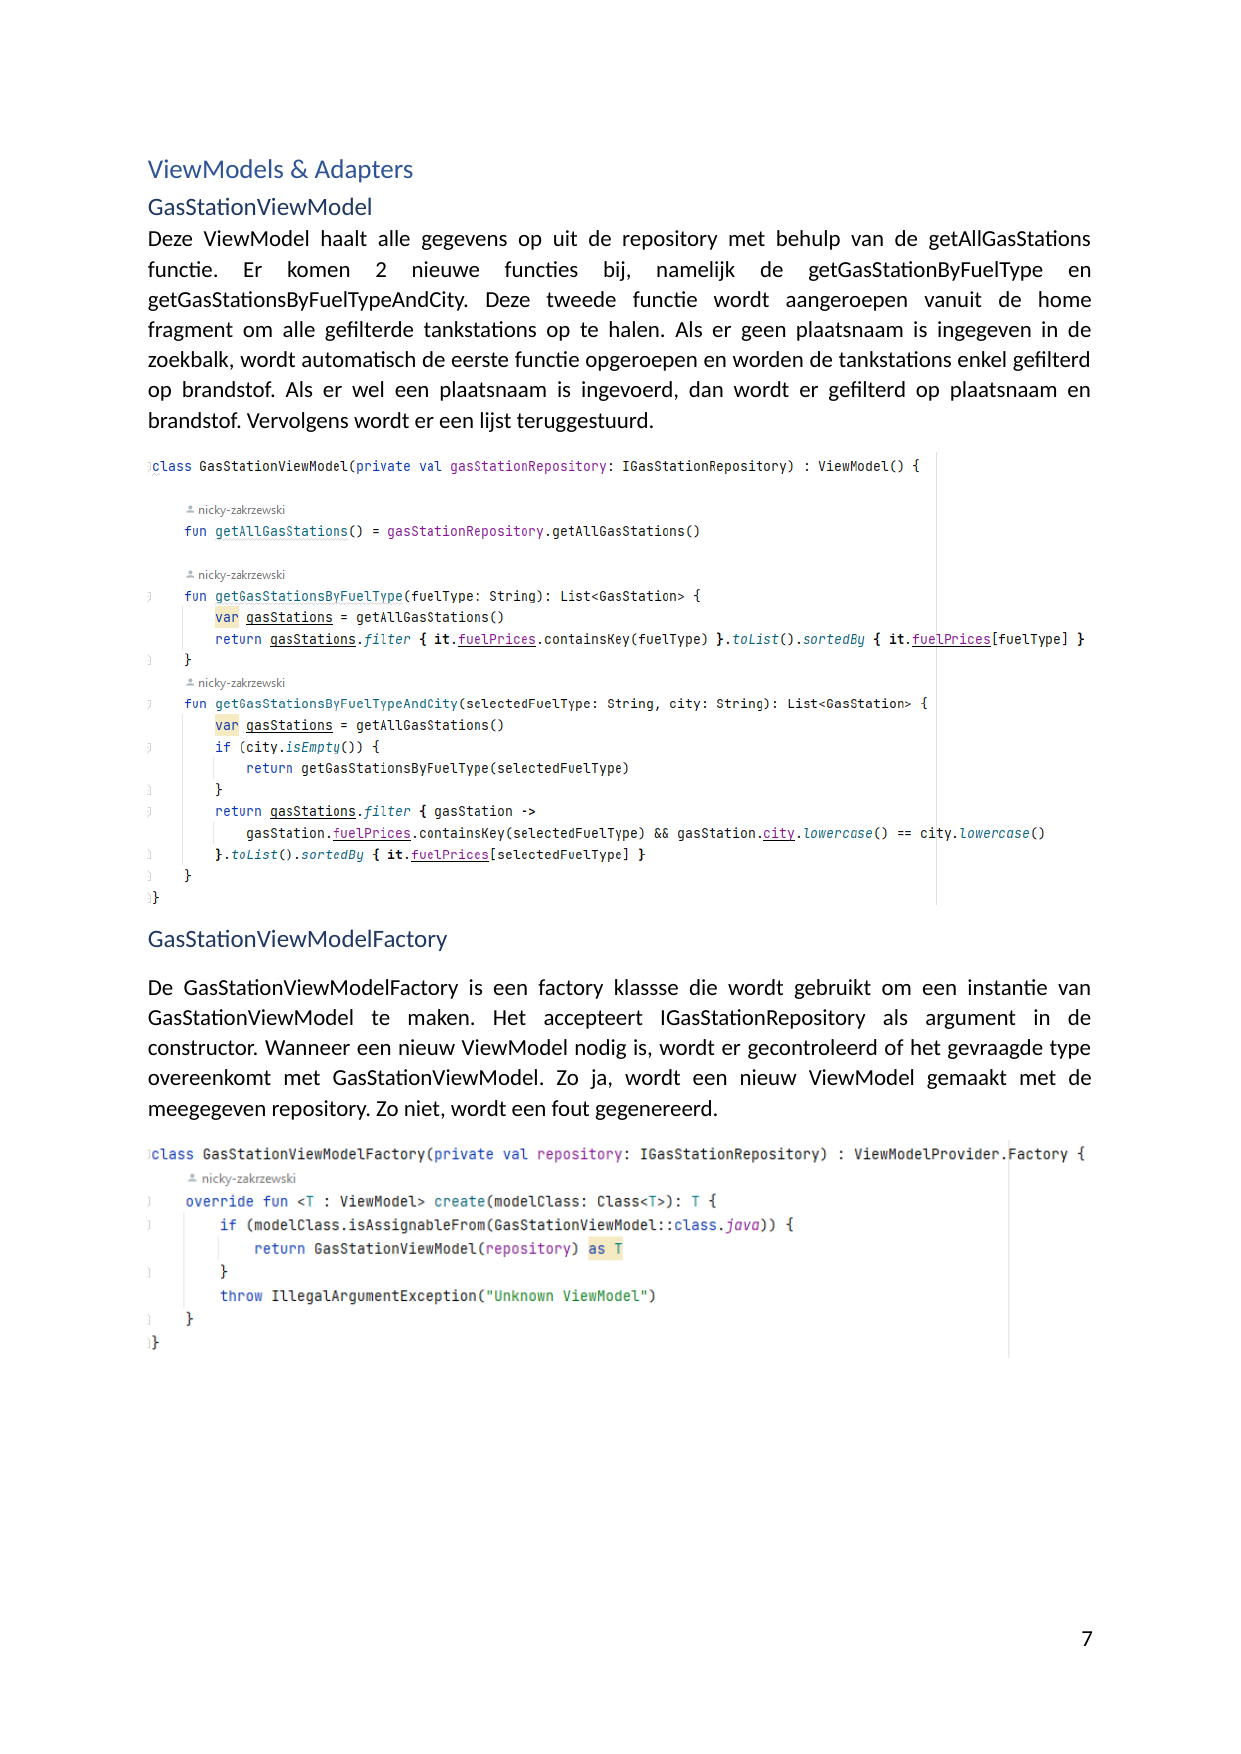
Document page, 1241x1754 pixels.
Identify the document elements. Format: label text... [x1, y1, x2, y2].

picture [147, 1140, 1093, 1358]
text Deze ViewModel haalt alle gegevens op uit de repository met behulp van de getAllGasStations functie. Er komen 2 nieuwe functies bij, namelijk de getGasStationByFuelType en getGasStationsByFuelTypeAndCity. Deze tweede functie wordt aangeroepen vanuit de home fragment om alle gefilterde tankstations op te halen. Als er geen plaatsnaam is ingegeven in de zoekbalk, wordt automatisch de eerste functie opgeroepen en worden de tankstations enkel gefilterd op brandstof. Als er wel een plaatsnaam is ingevoerd, dan wordt er gefilterd op plaatsnaam en brandstof. Vervolgens wordt er een lijst teruggestuurd. [148, 224, 1093, 434]
subtitle ViewModels & Adapters [148, 152, 1093, 185]
text De GasStationViewModelFactory is een factory klassse die wordt gebruikt om een instantie van GasStationViewModel te maken. Het accepteert IGasStationRepository als argument in de constructor. Wanneer een nieuw ViewModel nodig is, wordt er gecontroleerd of het gevraagde type overeenkomt met GasStationViewModel. Zo ja, wordt een nieuw ViewModel gemaakt met de meegegeven repository. Zo niet, wordt een fout gegenereerd. [148, 973, 1093, 1122]
text GasStationViewModelFactory [148, 923, 1093, 954]
subtitle GasStationViewModel [148, 192, 1093, 222]
picture [147, 452, 1093, 905]
